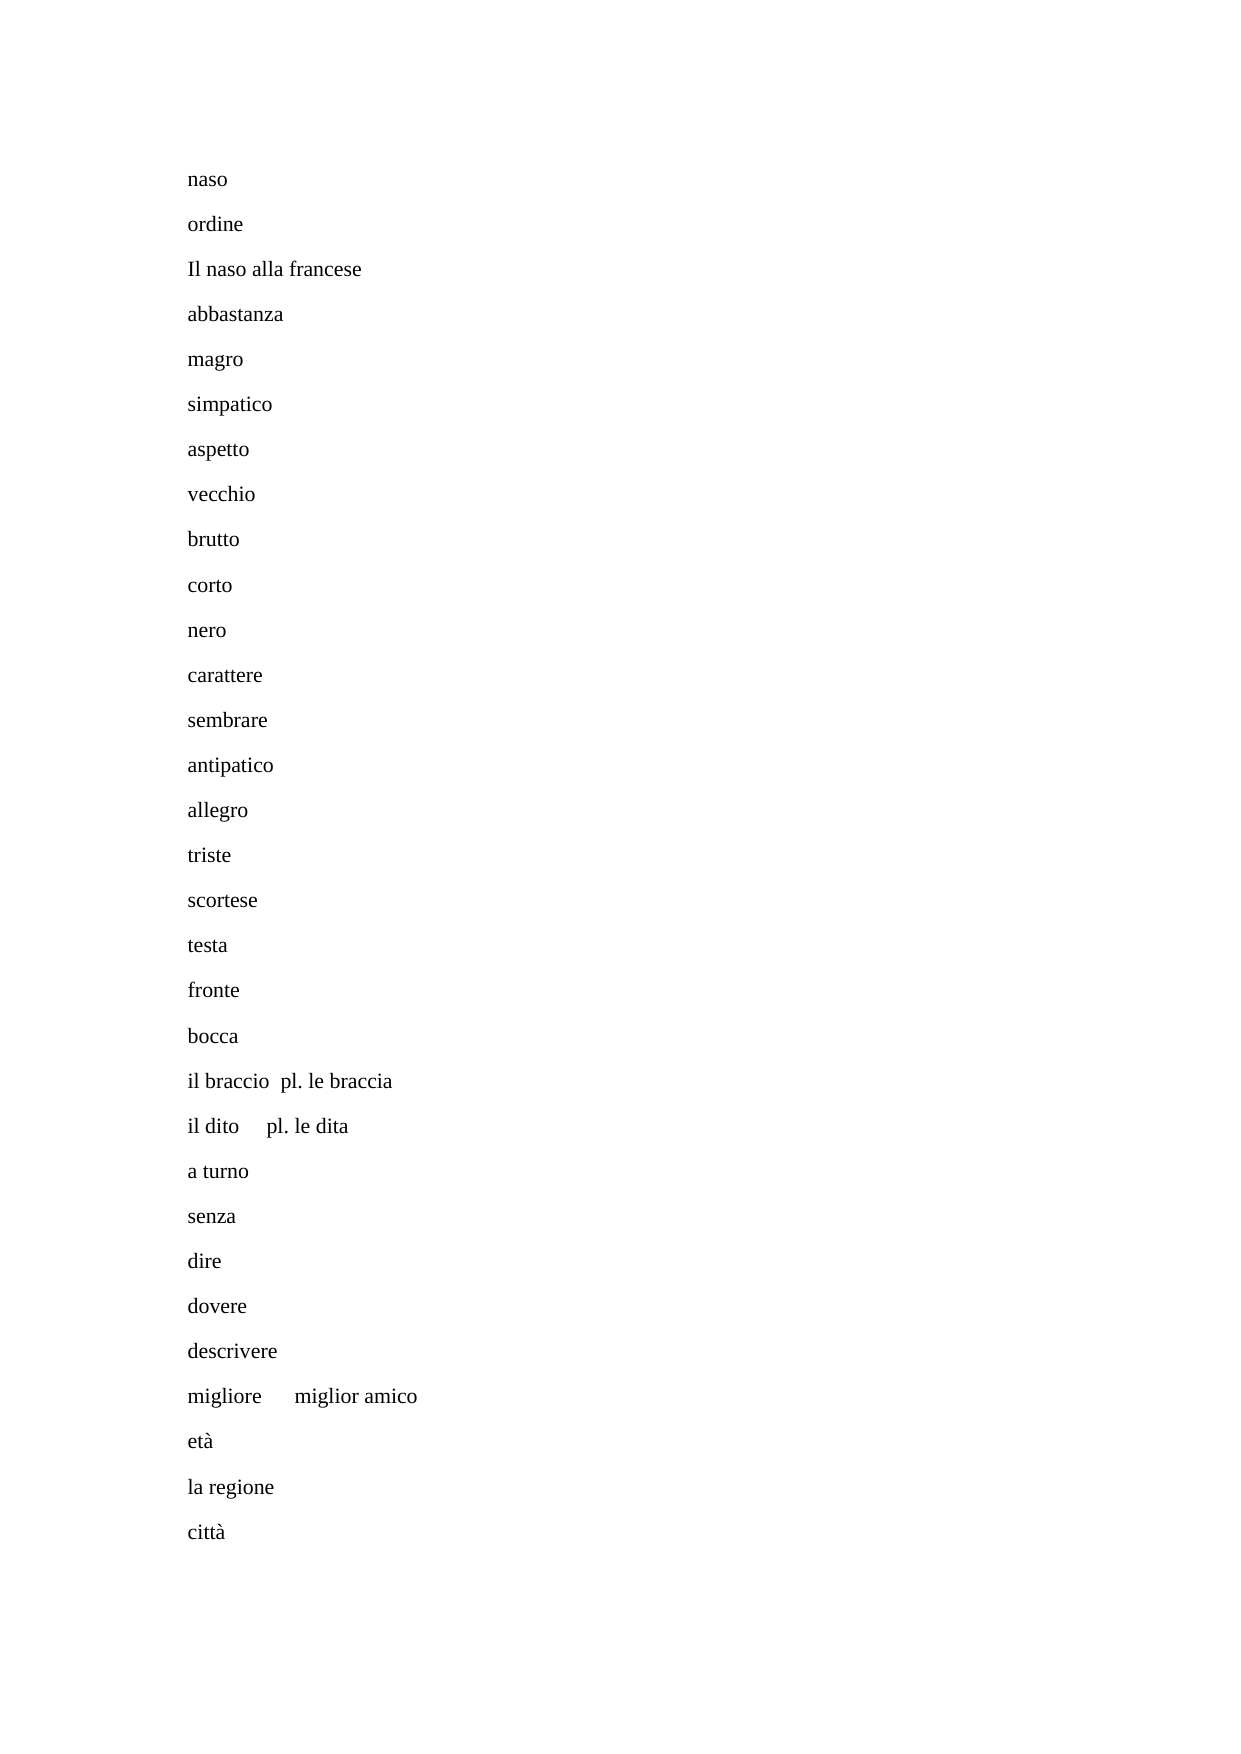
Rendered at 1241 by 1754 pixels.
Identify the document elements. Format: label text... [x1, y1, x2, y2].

text senza [187, 1199, 1053, 1232]
text città [187, 1515, 1053, 1548]
text antipatico [187, 748, 1053, 781]
text migliore miglior amico [187, 1380, 1053, 1412]
text descrivere [187, 1335, 1053, 1367]
text fronte [187, 974, 1053, 1006]
text brutto [187, 523, 1053, 555]
text Il naso alla francese [187, 252, 1053, 285]
text il braccio pl. le braccia [187, 1064, 1053, 1097]
text naso [187, 162, 1053, 194]
text sembrare [187, 703, 1053, 736]
text triste [187, 838, 1053, 871]
text simpatico [187, 387, 1053, 420]
text testa [187, 929, 1053, 961]
text nero [187, 613, 1053, 646]
text allegro [187, 793, 1053, 826]
text ordine [187, 207, 1053, 239]
text il dito pl. le dita [187, 1109, 1053, 1142]
text dovere [187, 1289, 1053, 1322]
text dire [187, 1244, 1053, 1277]
text scortese [187, 884, 1053, 916]
text aspetto [187, 433, 1053, 465]
text vecchio [187, 478, 1053, 510]
text abbastanza [187, 297, 1053, 330]
text carattere [187, 658, 1053, 691]
text età [187, 1425, 1053, 1457]
text la regione [187, 1470, 1053, 1502]
text bocca [187, 1019, 1053, 1051]
text corto [187, 568, 1053, 600]
text magro [187, 342, 1053, 375]
text a turno [187, 1154, 1053, 1187]
